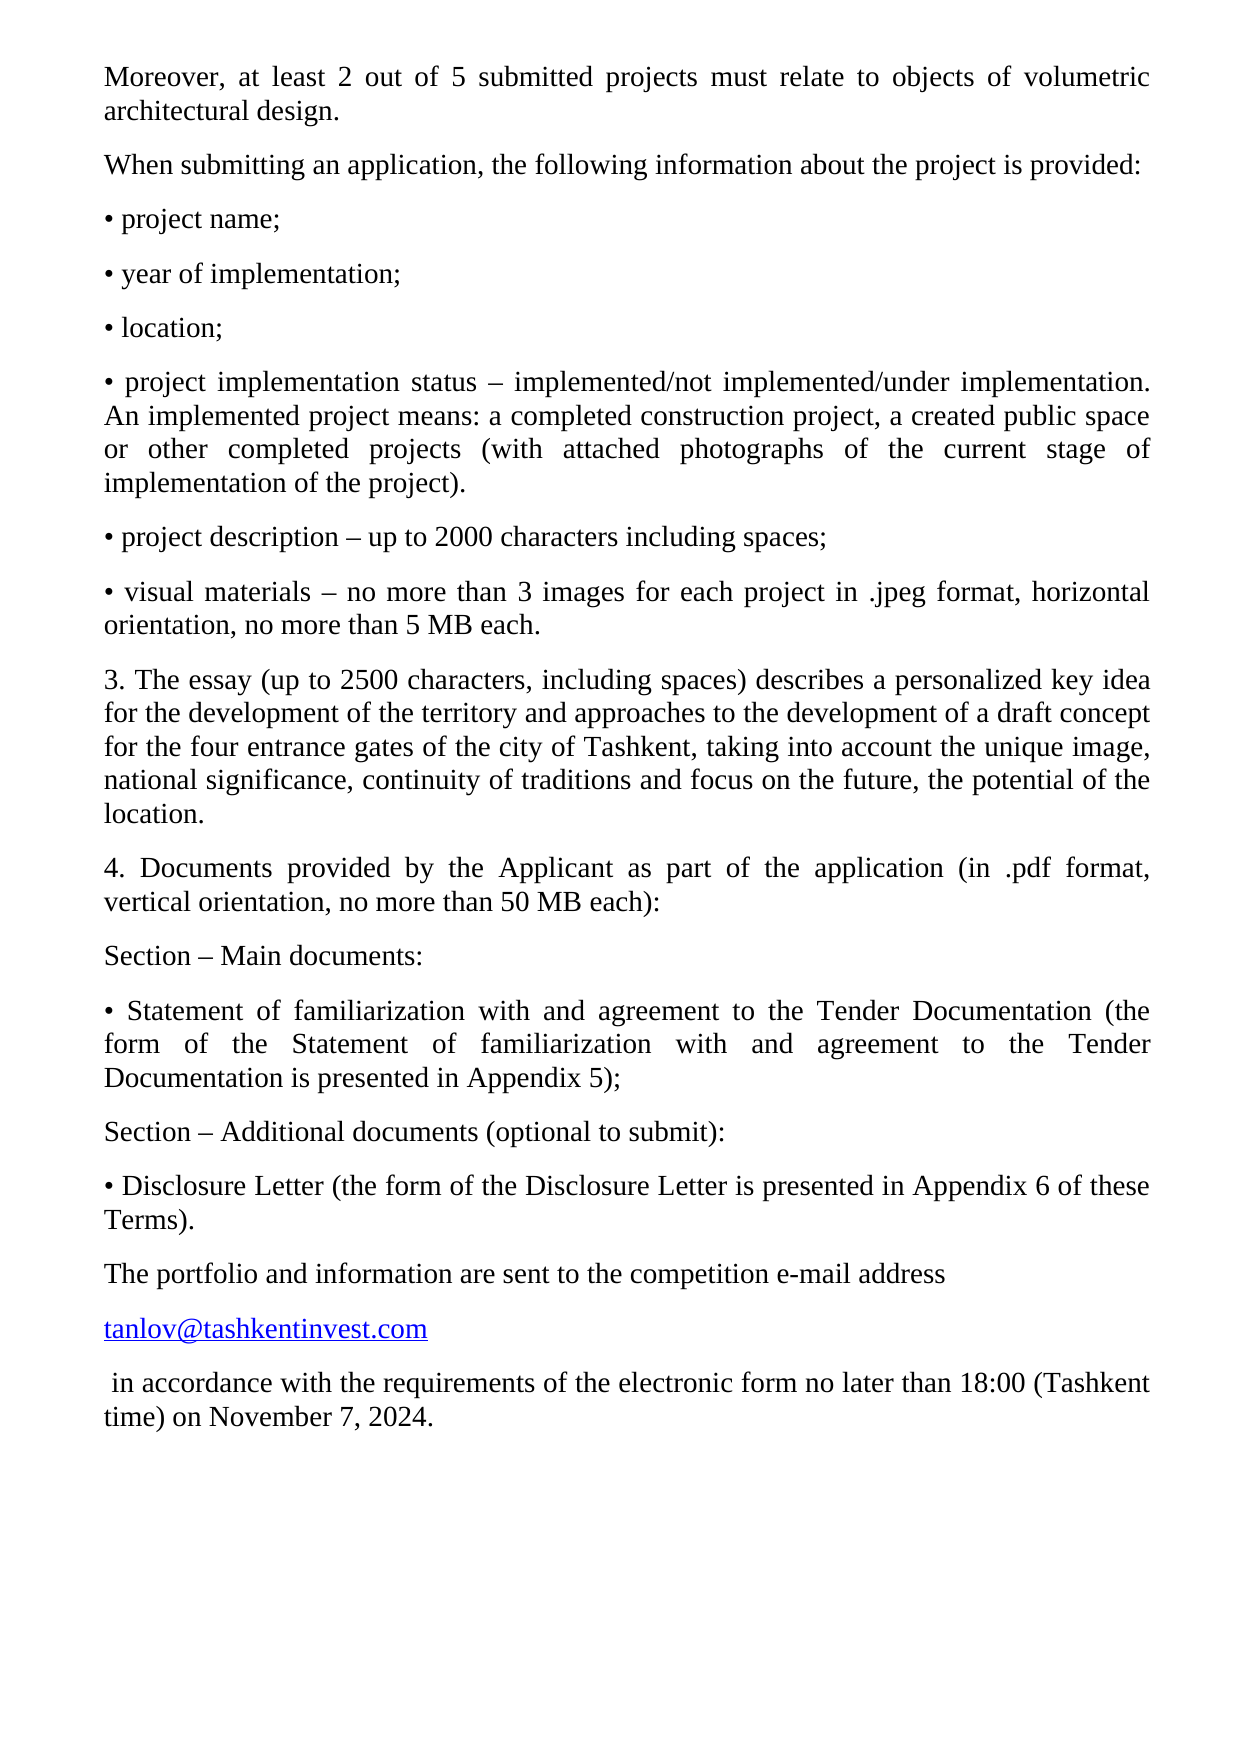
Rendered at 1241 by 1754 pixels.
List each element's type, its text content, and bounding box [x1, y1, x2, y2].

text • year of implementation; [103, 256, 1152, 289]
text • project name; [103, 201, 1152, 235]
text in accordance with the requirements of the electronic form no later than 18:00 (Tashkent time) on November 7, 2024. [103, 1365, 1152, 1432]
text Section – Additional documents (optional to submit): [103, 1114, 1152, 1148]
text 3. The essay (up to 2500 characters, including spaces) describes a personalized key idea for the development of the territory and approaches to the development of a draft concept for the four entrance gates of the city of Tashkent, taking into account the unique image, national significance, continuity of traditions and focus on the future, the potential of the location. [103, 662, 1152, 829]
text • project description – up to 2000 characters including spaces; [103, 519, 1152, 553]
text • Disclosure Letter (the form of the Disclosure Letter is presented in Appendix 6 of these Terms). [103, 1168, 1152, 1236]
text Section – Main documents: [103, 938, 1152, 972]
text • location; [103, 310, 1152, 344]
text tanlov@tashkentinvest.com [103, 1311, 1152, 1344]
text • visual materials – no more than 3 images for each project in .jpeg format, horizontal orientation, no more than 5 MB each. [103, 574, 1152, 641]
text 4. Documents provided by the Applicant as part of the application (in .pdf format, vertical orientation, no more than 50 MB each): [103, 850, 1152, 917]
text The portfolio and information are sent to the competition e-mail address [103, 1256, 1152, 1290]
text When submitting an application, the following information about the project is provided: [103, 147, 1152, 181]
text Moreover, at least 2 out of 5 submitted projects must relate to objects of volumetric architectural design. [103, 59, 1152, 126]
text • Statement of familiarization with and agreement to the Tender Documentation (the form of the Statement of familiarization with and agreement to the Tender Documentation is presented in Appendix 5); [103, 993, 1152, 1093]
text • project implementation status – implemented/not implemented/under implementation. An implemented project means: a completed construction project, a created public space or other completed projects (with attached photographs of the current stage of implementation of the project). [103, 364, 1152, 499]
